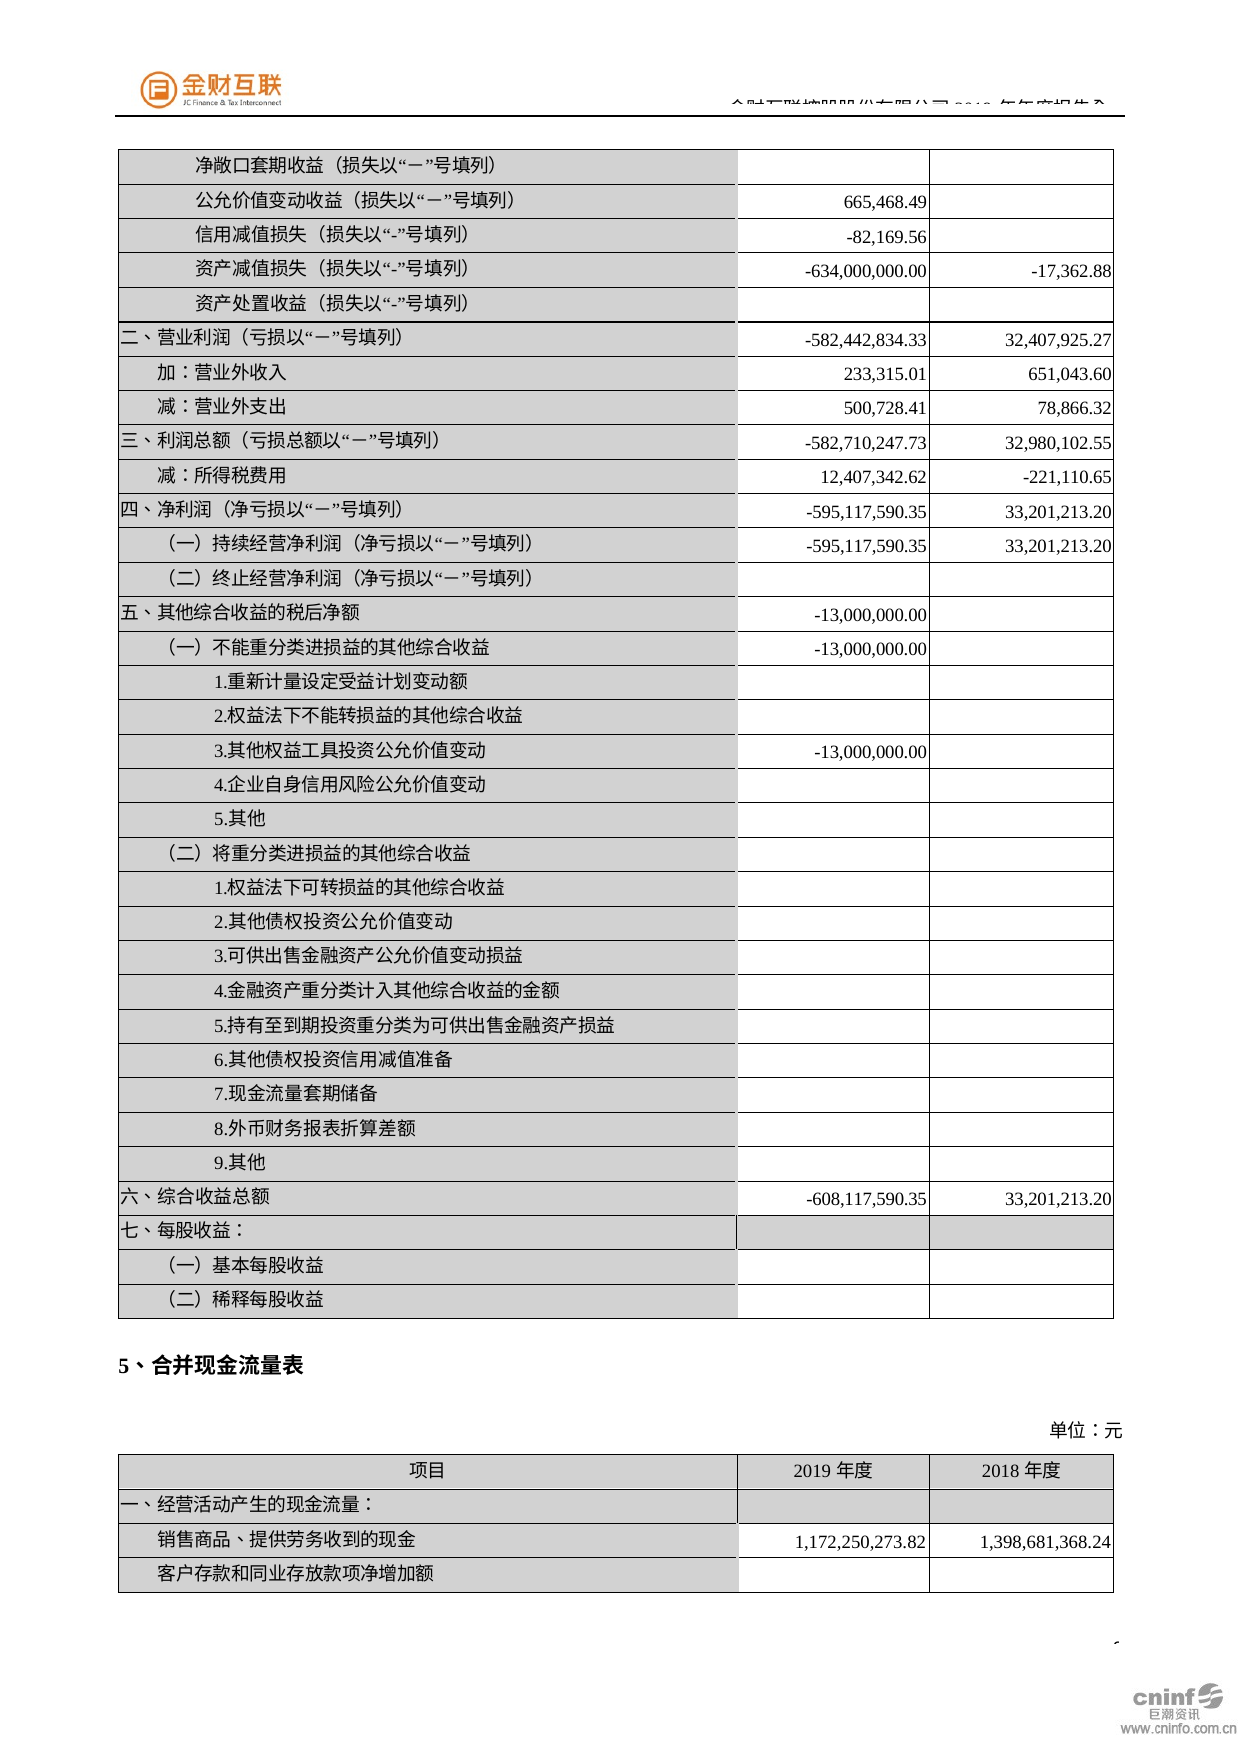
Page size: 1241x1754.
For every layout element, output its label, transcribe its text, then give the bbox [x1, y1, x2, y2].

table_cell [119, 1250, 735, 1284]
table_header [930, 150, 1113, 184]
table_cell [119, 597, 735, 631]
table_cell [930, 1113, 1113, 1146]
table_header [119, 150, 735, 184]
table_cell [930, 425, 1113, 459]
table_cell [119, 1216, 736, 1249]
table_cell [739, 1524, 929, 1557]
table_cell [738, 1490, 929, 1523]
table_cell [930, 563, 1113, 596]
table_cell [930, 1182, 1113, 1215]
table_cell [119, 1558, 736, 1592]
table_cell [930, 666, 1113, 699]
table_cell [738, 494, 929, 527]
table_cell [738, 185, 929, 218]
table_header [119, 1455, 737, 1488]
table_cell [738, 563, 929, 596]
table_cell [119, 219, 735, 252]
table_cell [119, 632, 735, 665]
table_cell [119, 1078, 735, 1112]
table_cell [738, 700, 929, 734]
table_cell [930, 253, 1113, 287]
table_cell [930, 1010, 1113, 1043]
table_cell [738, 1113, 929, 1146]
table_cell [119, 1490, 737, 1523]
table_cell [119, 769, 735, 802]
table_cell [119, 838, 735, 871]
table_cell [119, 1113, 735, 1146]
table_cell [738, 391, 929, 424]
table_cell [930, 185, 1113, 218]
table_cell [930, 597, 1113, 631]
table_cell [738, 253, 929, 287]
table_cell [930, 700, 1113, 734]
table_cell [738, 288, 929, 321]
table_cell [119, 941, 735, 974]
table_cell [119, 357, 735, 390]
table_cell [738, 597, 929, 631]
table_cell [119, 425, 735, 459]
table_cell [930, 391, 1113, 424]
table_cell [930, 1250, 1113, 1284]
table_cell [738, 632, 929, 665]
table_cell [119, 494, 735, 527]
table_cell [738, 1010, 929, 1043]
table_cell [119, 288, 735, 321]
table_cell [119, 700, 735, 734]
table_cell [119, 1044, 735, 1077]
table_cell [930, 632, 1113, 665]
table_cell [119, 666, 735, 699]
picture [131, 57, 293, 115]
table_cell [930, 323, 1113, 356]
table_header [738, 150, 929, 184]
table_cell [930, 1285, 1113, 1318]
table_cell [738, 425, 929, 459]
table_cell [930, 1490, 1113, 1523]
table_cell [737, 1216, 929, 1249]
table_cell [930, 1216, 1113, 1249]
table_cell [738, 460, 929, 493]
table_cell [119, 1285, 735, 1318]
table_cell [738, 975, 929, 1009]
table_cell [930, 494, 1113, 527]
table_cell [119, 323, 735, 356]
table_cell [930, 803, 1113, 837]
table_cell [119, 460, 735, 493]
text 单位：元 [102, 1418, 1123, 1443]
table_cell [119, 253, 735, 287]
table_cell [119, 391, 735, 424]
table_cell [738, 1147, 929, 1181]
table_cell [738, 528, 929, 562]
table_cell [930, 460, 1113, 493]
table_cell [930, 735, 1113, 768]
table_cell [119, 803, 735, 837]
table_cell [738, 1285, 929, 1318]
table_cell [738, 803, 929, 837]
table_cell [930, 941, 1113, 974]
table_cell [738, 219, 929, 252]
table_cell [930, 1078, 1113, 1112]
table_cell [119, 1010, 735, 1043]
subtitle 5、合并现金流量表 [118, 1350, 1125, 1380]
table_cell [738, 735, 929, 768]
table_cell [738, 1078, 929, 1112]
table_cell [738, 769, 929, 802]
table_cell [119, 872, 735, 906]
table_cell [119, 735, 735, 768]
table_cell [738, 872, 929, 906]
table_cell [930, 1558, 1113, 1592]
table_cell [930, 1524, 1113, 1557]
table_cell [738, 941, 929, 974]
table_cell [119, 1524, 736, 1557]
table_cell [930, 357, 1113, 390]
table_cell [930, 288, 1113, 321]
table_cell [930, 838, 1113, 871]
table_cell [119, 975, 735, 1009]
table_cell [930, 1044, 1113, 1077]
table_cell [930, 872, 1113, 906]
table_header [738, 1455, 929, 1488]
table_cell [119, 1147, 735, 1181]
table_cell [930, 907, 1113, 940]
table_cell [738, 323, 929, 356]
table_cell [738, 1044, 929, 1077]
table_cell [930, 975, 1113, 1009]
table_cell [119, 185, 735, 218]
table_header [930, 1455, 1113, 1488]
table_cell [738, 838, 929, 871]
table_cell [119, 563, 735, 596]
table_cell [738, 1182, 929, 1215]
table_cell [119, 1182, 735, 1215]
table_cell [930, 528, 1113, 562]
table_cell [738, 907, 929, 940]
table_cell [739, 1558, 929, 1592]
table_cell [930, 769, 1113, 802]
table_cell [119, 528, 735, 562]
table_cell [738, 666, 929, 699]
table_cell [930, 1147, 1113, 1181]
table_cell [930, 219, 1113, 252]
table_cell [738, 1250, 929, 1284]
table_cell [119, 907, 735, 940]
picture [1115, 1680, 1240, 1737]
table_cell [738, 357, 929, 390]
